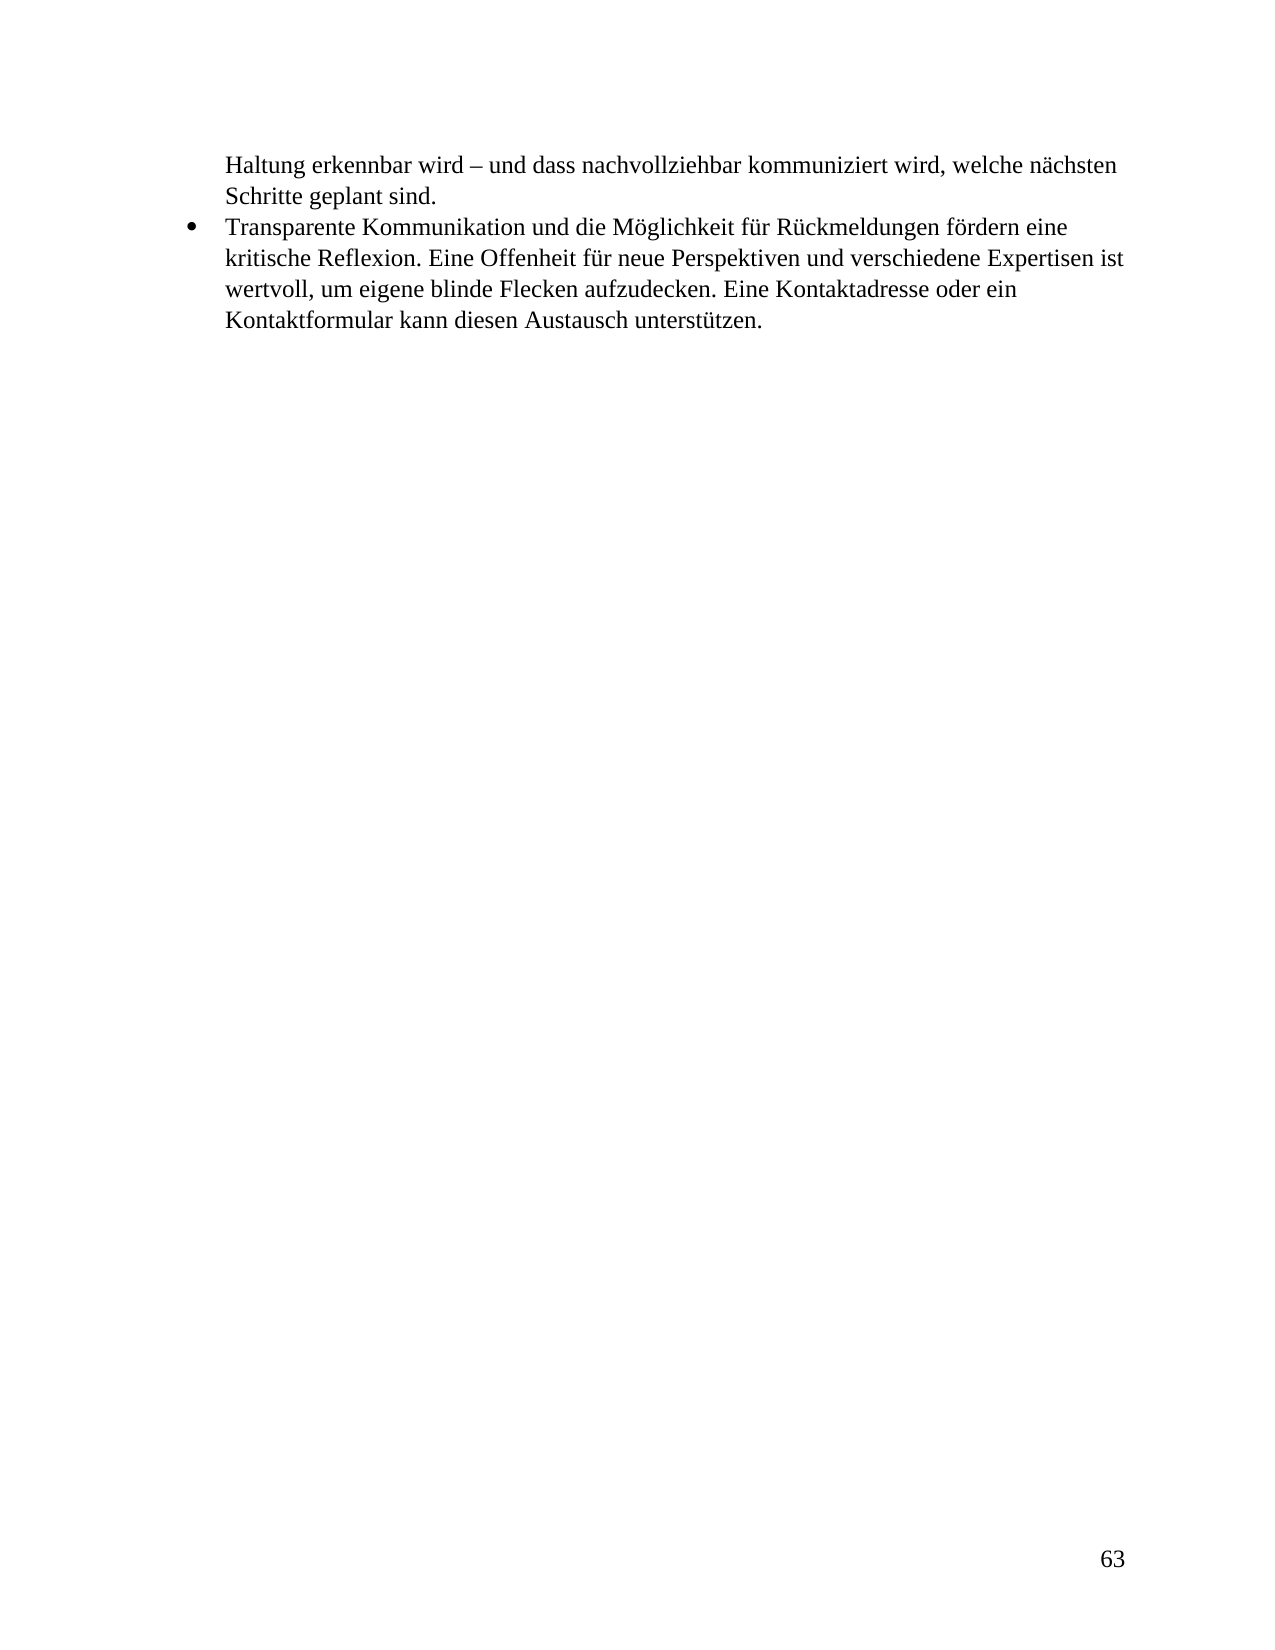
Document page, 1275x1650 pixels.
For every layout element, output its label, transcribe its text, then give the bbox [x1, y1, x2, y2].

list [187, 150, 1125, 210]
list Transparente Kommunikation und die Möglichkeit für Rückmeldungen fördern eine kritische Reflexion. Eine Offenheit für neue Perspektiven und verschiedene Expertisen ist wertvoll, um eigene blinde Flecken aufzudecken. Eine Kontaktadresse oder ein Kontaktformular kann diesen Austausch unterstützen. [187, 212, 1125, 334]
